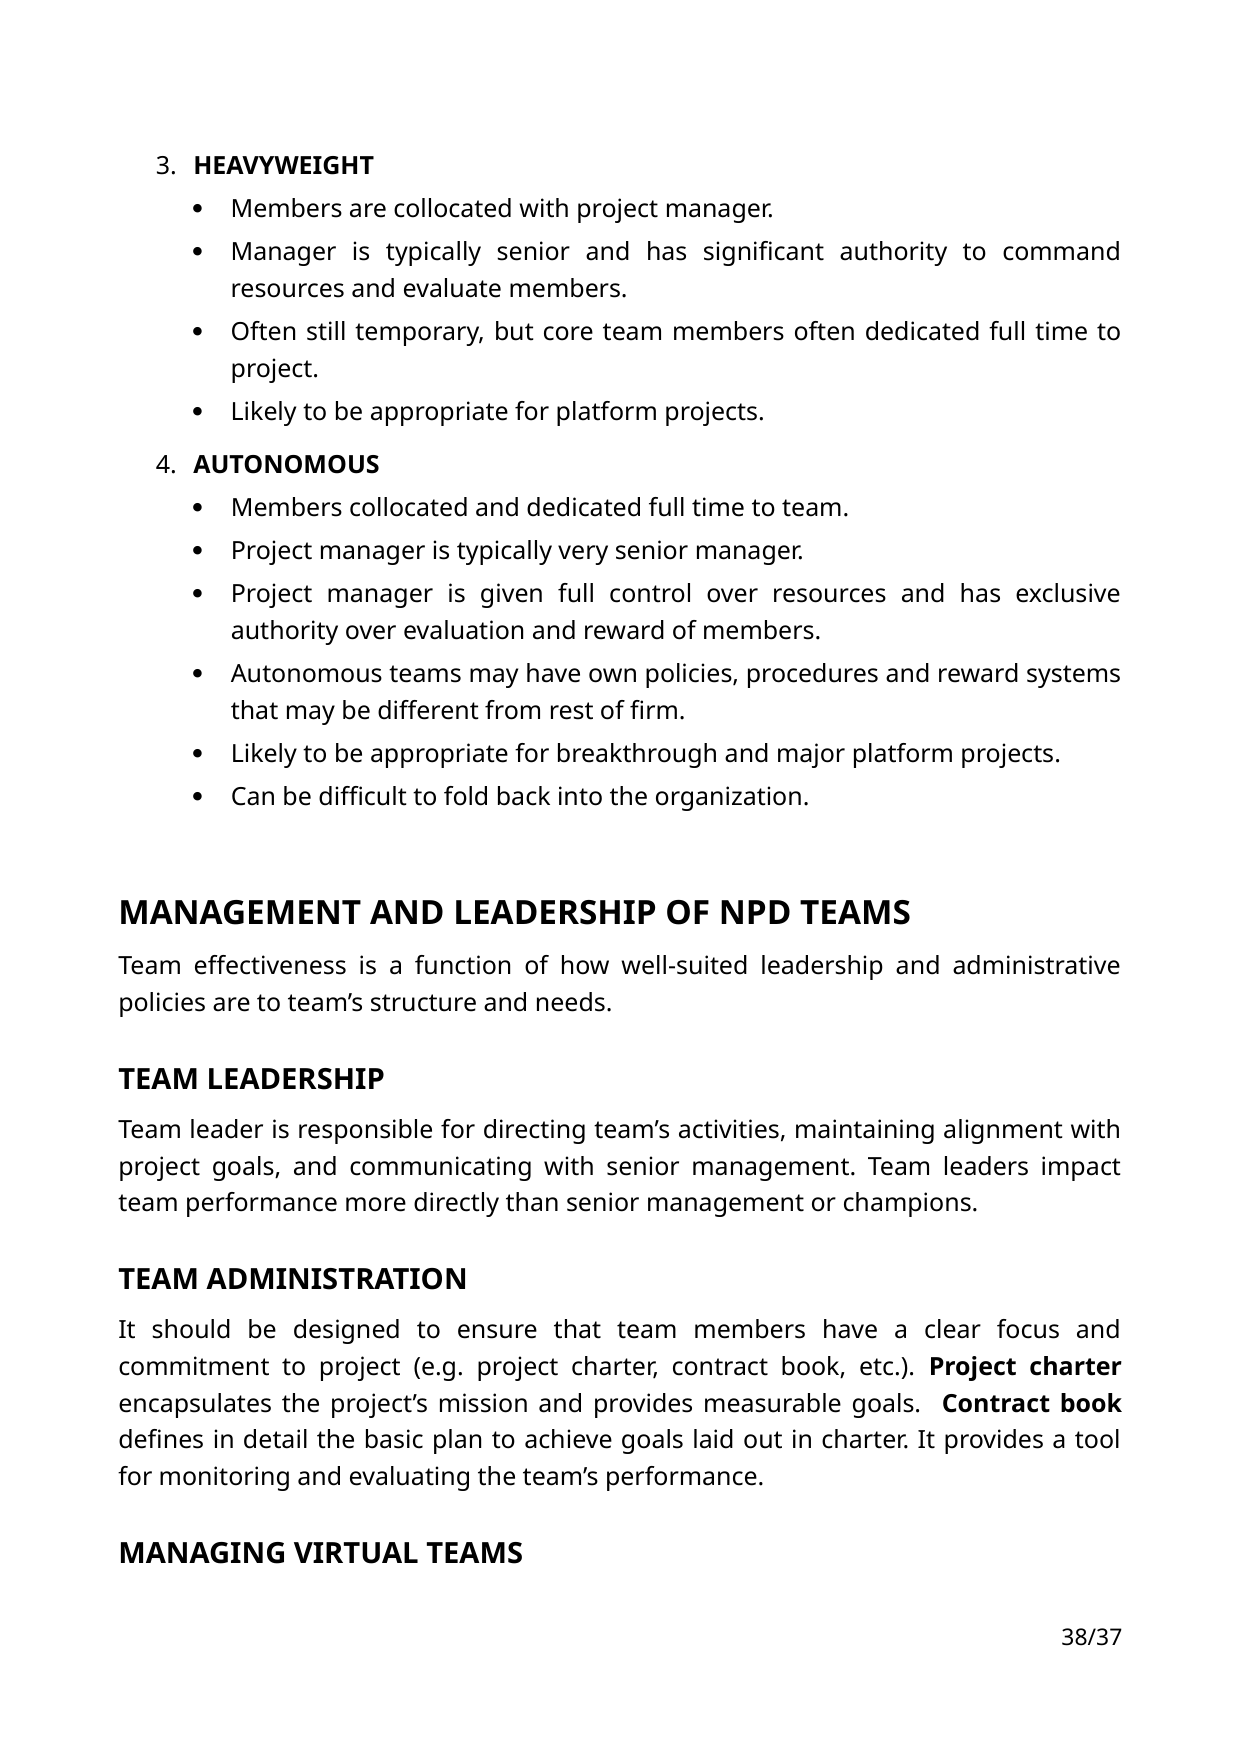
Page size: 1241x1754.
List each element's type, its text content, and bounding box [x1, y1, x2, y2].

list Members collocated and dedicated full time to team. [193, 490, 1122, 524]
list Members are collocated with project manager. [193, 191, 1122, 225]
text Team effectiveness is a function of how well-suited leadership and administrative policies are to team’s structure and needs. [118, 948, 1122, 1019]
list Autonomous teams may have own policies, procedures and reward systems that may be different from rest of firm. [193, 656, 1122, 726]
list Likely to be appropriate for platform projects. [193, 393, 1122, 427]
list Likely to be appropriate for breakthrough and major platform projects. [193, 735, 1122, 769]
text TEAM ADMINISTRATION [118, 1259, 1122, 1298]
text MANAGING VIRTUAL TEAMS [118, 1532, 1122, 1572]
list Often still temporary, but core team members often dedicated full time to project. [193, 313, 1122, 384]
text Team leader is responsible for directing team’s activities, maintaining alignment with project goals, and communicating with senior management. Team leaders impact team performance more directly than senior management or champions. [118, 1112, 1122, 1219]
list Manager is typically senior and has significant authority to command resources and evaluate members. [193, 234, 1122, 304]
text MANAGEMENT AND LEADERSHIP OF NPD TEAMS [118, 889, 1122, 934]
text It should be designed to ensure that team members have a clear focus and commitment to project (e.g. project charter, contract book, etc.). Project charter encapsulates the project’s mission and provides measurable goals. Contract book defines in detail the basic plan to achieve goals laid out in charter. It provides a tool for monitoring and evaluating the team’s performance. [118, 1312, 1122, 1493]
list Project manager is typically very senior manager. [193, 533, 1122, 567]
list Can be difficult to fold back into the organization. [193, 778, 1122, 812]
list HEAVYWEIGHT [156, 148, 1122, 182]
text TEAM LEADERSHIP [118, 1058, 1122, 1098]
list Project manager is given full control over resources and has exclusive authority over evaluation and reward of members. [193, 576, 1122, 647]
list AUTONOMOUS [156, 447, 1122, 481]
